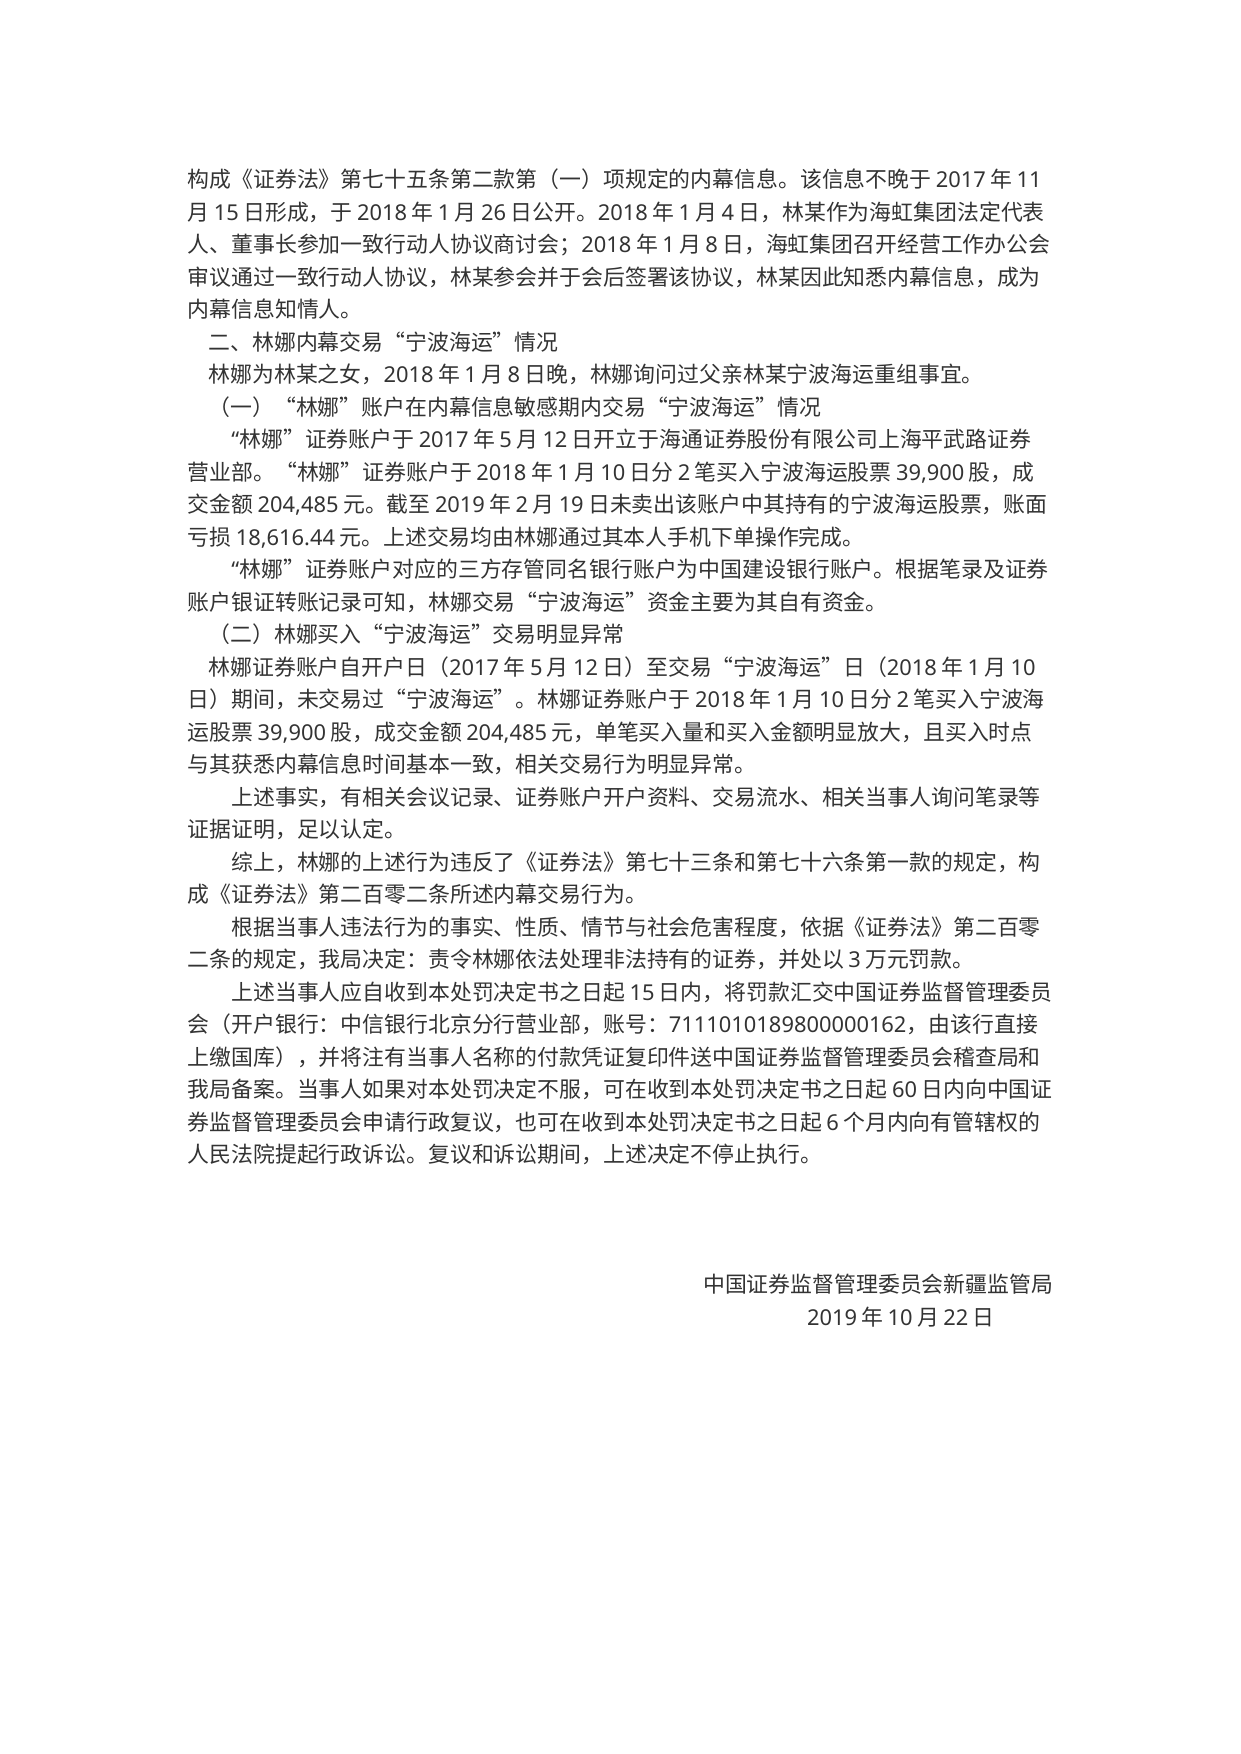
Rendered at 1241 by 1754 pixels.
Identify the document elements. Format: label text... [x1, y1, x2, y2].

text 根据当事人违法行为的事实、性质、情节与社会危害程度，依据《证券法》第二百零二条的规定，我局决定：责令林娜依法处理非法持有的证券，并处以3万元罚款。 [187, 909, 1053, 974]
text 中国证券监督管理委员会新疆监管局 [187, 1267, 1053, 1299]
text （一）“林娜”账户在内幕信息敏感期内交易“宁波海运”情况 [187, 389, 1053, 422]
text 综上，林娜的上述行为违反了《证券法》第七十三条和第七十六条第一款的规定，构成《证券法》第二百零二条所述内幕交易行为。 [187, 844, 1053, 909]
text 上述事实，有相关会议记录、证券账户开户资料、交易流水、相关当事人询问笔录等证据证明，足以认定。 [187, 779, 1053, 844]
text “林娜”证券账户对应的三方存管同名银行账户为中国建设银行账户。根据笔录及证券账户银证转账记录可知，林娜交易“宁波海运”资金主要为其自有资金。 [187, 552, 1053, 617]
text 林娜证券账户自开户日（2017年5月12日）至交易“宁波海运”日（2018年1月10日）期间，未交易过“宁波海运”。林娜证券账户于2018年1月10日分2笔买入宁波海运股票39,900股，成交金额204,485元，单笔买入量和买入金额明显放大，且买入时点与其获悉内幕信息时间基本一致，相关交易行为明显异常。 [187, 649, 1053, 779]
text 2019年10月22日 [187, 1299, 1053, 1332]
text “林娜”证券账户于2017年5月12日开立于海通证券股份有限公司上海平武路证券营业部。“林娜”证券账户于2018年1月10日分2笔买入宁波海运股票39,900股，成交金额204,485元。截至2019年2月19日未卖出该账户中其持有的宁波海运股票，账面亏损18,616.44元。上述交易均由林娜通过其本人手机下单操作完成。 [187, 422, 1053, 552]
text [187, 162, 1053, 324]
text 上述当事人应自收到本处罚决定书之日起15日内，将罚款汇交中国证券监督管理委员会（开户银行：中信银行北京分行营业部，账号：7111010189800000162，由该行直接上缴国库），并将注有当事人名称的付款凭证复印件送中国证券监督管理委员会稽查局和我局备案。当事人如果对本处罚决定不服，可在收到本处罚决定书之日起60日内向中国证券监督管理委员会申请行政复议，也可在收到本处罚决定书之日起6个月内向有管辖权的人民法院提起行政诉讼。复议和诉讼期间，上述决定不停止执行。 [187, 974, 1053, 1169]
text 二、林娜内幕交易“宁波海运”情况 [187, 324, 1053, 357]
text （二）林娜买入“宁波海运”交易明显异常 [187, 617, 1053, 649]
text 林娜为林某之女，2018年1月8日晚，林娜询问过父亲林某宁波海运重组事宜。 [187, 357, 1053, 389]
